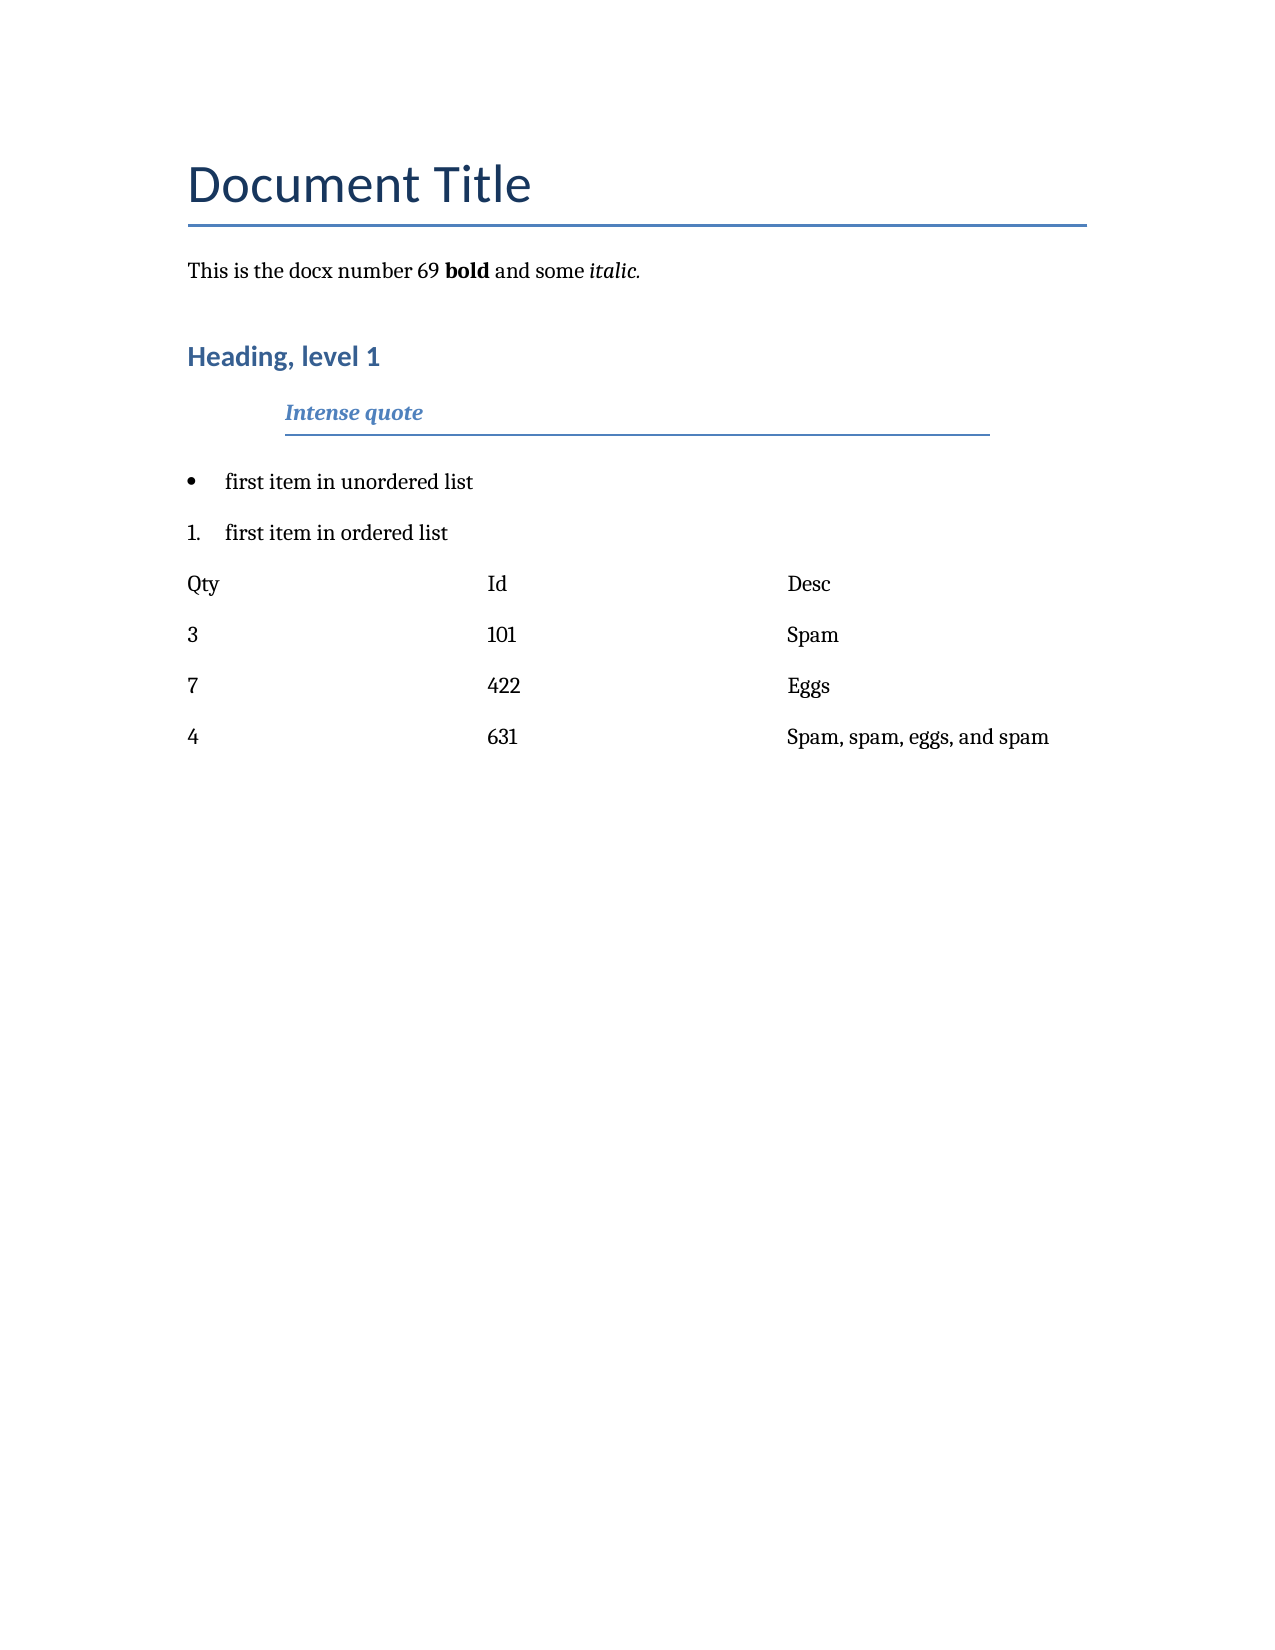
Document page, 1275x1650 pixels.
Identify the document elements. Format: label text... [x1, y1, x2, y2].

table_cell 7 [176, 673, 476, 724]
table_cell 631 [476, 724, 776, 775]
table_cell Spam, spam, eggs, and spam [776, 724, 1076, 775]
title Document Title [187, 150, 1087, 227]
list first item in unordered list [187, 468, 1087, 495]
table_header Desc [776, 571, 1076, 622]
table_header Id [476, 571, 776, 622]
table_cell 101 [476, 622, 776, 673]
text Intense quote [285, 400, 990, 434]
table_cell Spam [776, 622, 1076, 673]
table_header Qty [176, 571, 476, 622]
table_cell 422 [476, 673, 776, 724]
subtitle Heading, level 1 [187, 338, 1087, 374]
table_cell Eggs [776, 673, 1076, 724]
text This is the docx number 69 bold and some italic. [187, 258, 1087, 284]
list first item in ordered list [187, 519, 1087, 546]
table_cell 4 [176, 724, 476, 775]
table_cell 3 [176, 622, 476, 673]
